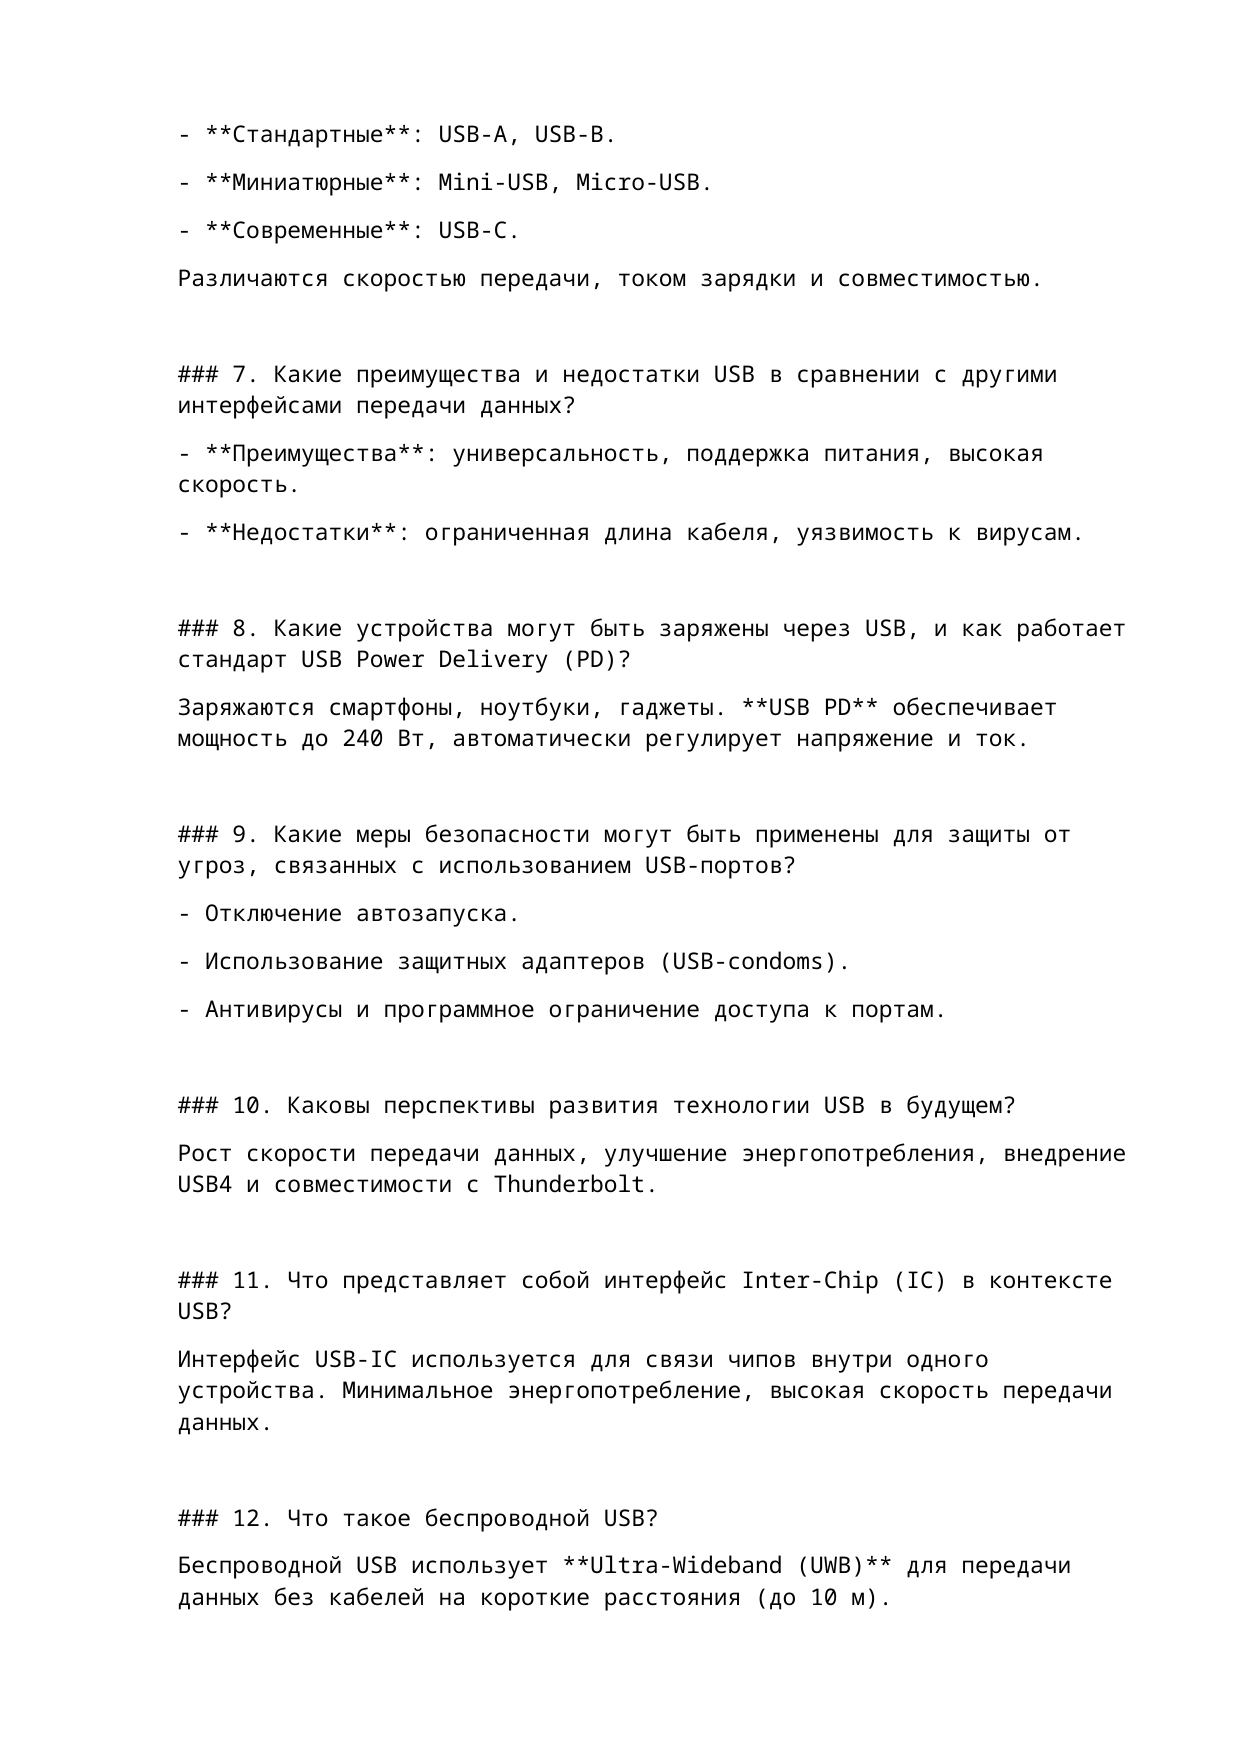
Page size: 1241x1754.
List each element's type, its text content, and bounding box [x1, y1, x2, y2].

text Различаются скоростью передачи, током зарядки и совместимостью. [177, 262, 1152, 293]
text ### 10. Каковы перспективы развития технологии USB в будущем? [177, 1089, 1152, 1120]
text - Использование защитных адаптеров (USB-condoms). [177, 945, 1152, 976]
text Рост скорости передачи данных, улучшение энергопотребления, внедрение USB4 и совместимости с Thunderbolt. [177, 1137, 1152, 1199]
text ### 9. Какие меры безопасности могут быть применены для защиты от угроз, связанных с использованием USB-портов? [177, 818, 1152, 881]
text ### 7. Какие преимущества и недостатки USB в сравнении с другими интерфейсами передачи данных? [177, 358, 1152, 420]
text - **Преимущества**: универсальность, поддержка питания, высокая скорость. [177, 437, 1152, 499]
text ### 12. Что такое беспроводной USB? [177, 1501, 1152, 1533]
text Интерфейс USB-IC используется для связи чипов внутри одного устройства. Минимальное энергопотребление, высокая скорость передачи данных. [177, 1343, 1152, 1437]
text - **Недостатки**: ограниченная длина кабеля, уязвимость к вирусам. [177, 516, 1152, 547]
text Заряжаются смартфоны, ноутбуки, гаджеты. **USB PD** обеспечивает мощность до 240 Вт, автоматически регулирует напряжение и ток. [177, 691, 1152, 753]
text Беспроводной USB использует **Ultra-Wideband (UWB)** для передачи данных без кабелей на короткие расстояния (до 10 м). [177, 1549, 1152, 1612]
text ### 11. Что представляет собой интерфейс Inter-Chip (IC) в контексте USB? [177, 1264, 1152, 1326]
text - **Современные**: USB-C. [177, 214, 1152, 245]
text ### 8. Какие устройства могут быть заряжены через USB, и как работает стандарт USB Power Delivery (PD)? [177, 612, 1152, 674]
text - **Миниатюрные**: Mini-USB, Micro-USB. [177, 166, 1152, 197]
text - Отключение автозапуска. [177, 897, 1152, 928]
text - Антивирусы и программное ограничение доступа к портам. [177, 993, 1152, 1024]
text - **Стандартные**: USB-A, USB-B. [177, 118, 1152, 149]
